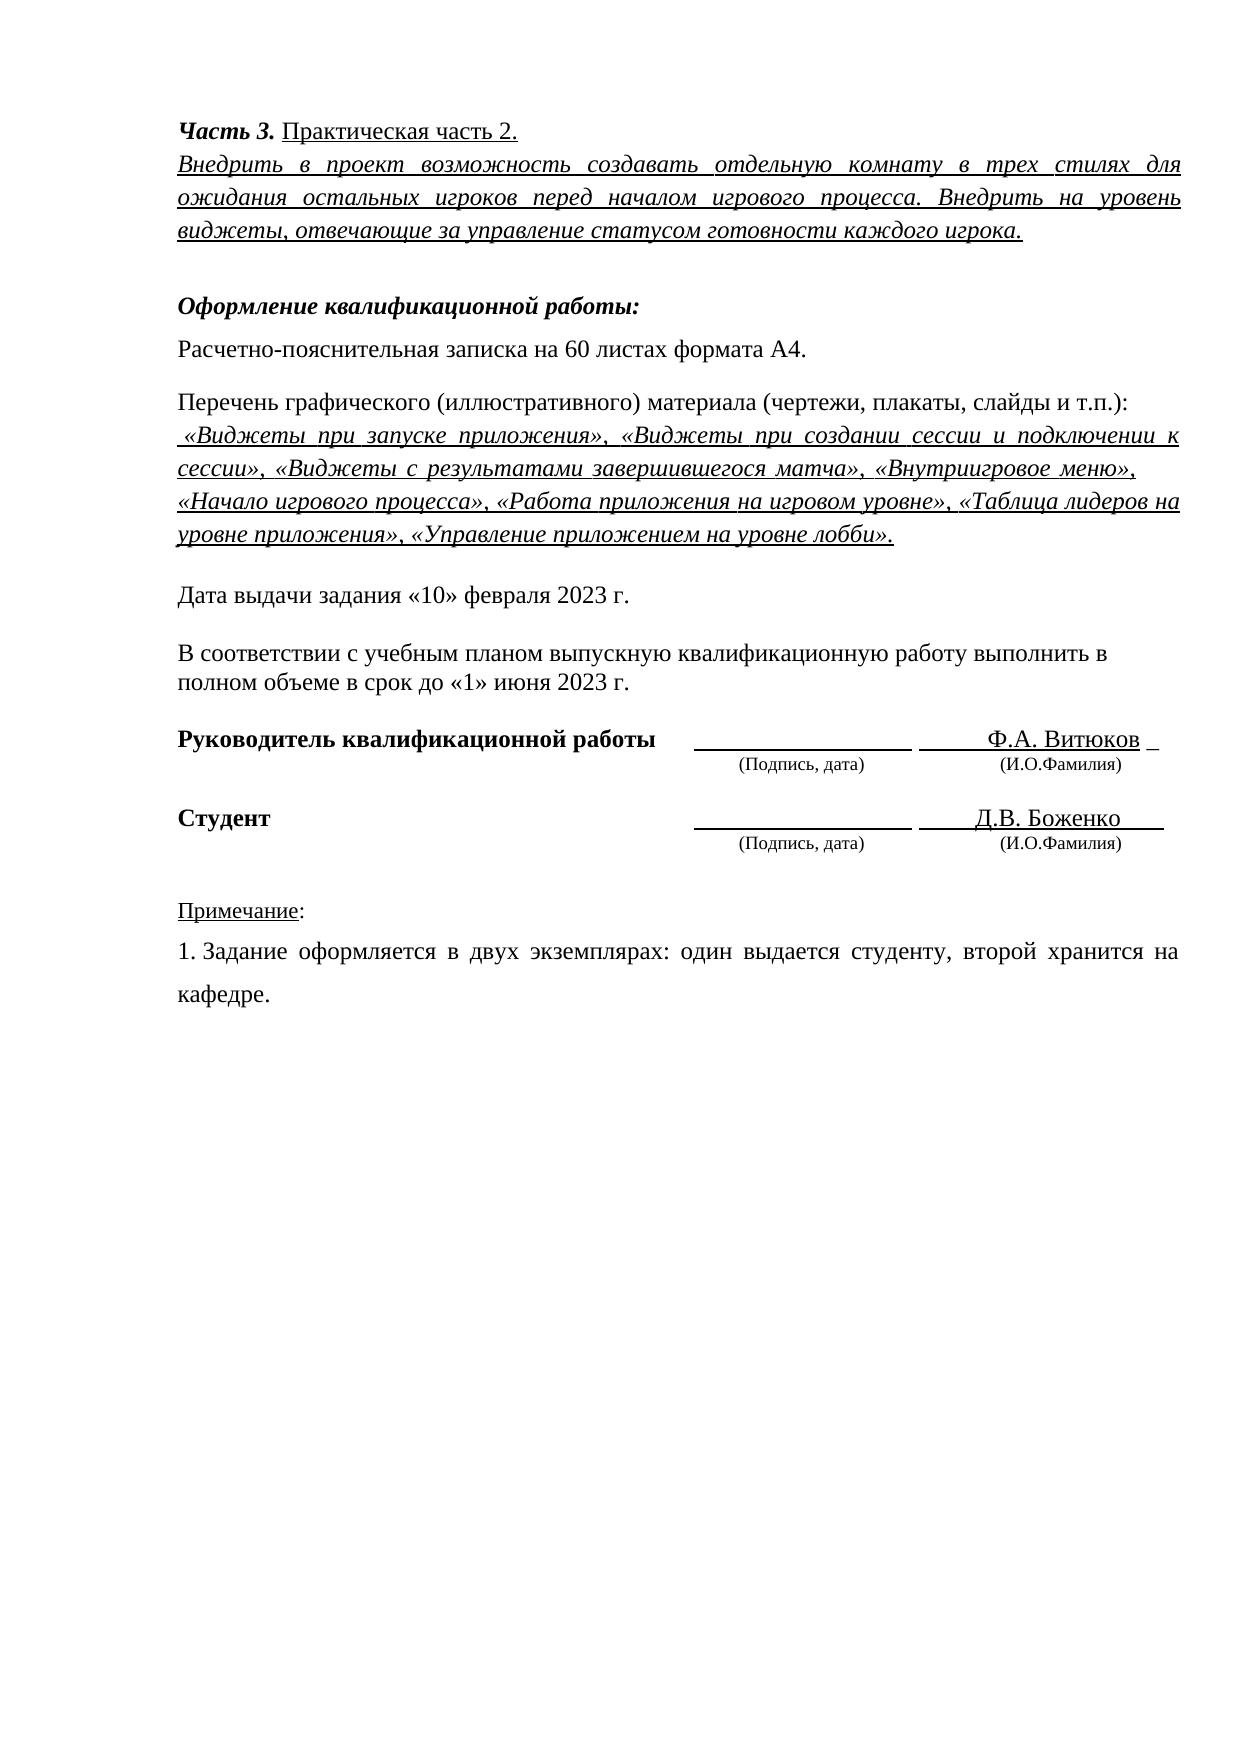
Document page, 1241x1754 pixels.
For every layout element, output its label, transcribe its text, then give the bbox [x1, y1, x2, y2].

text Внедрить в проект возможность создавать отдельную комнату в трех стилях для ожидания остальных игроков перед началом игрового процесса. Внедрить на уровень виджеты, отвечающие за управление статусом готовности каждого игрока. [177, 149, 1182, 244]
text 1. Задание оформляется в двух экземплярах: один выдается студенту, второй хранится на кафедре. [177, 936, 1203, 1008]
text В соответствии с учебным планом выпускную квалификационную работу выполнить в полном объеме в срок до «1» июня 2023 г. [177, 638, 1182, 695]
text Студент Д.В. Боженко [177, 803, 1203, 832]
text Перечень графического (иллюстративного) материала (чертежи, плакаты, слайды и т.п.): [177, 387, 1203, 416]
text Расчетно-пояснительная записка на 60 листах формата А4. [177, 334, 1203, 363]
text «Виджеты при запуске приложения», «Виджеты при создании сессии и подключении к сессии», «Виджеты с результатами завершившегося матча», «Внутриигровое меню», [177, 420, 1182, 482]
text Дата выдачи задания «10» февраля 2023 г. [177, 580, 1203, 609]
text «Начало игрового процесса», «Работа приложения на игровом уровне», «Таблица лидеров на уровне приложения», «Управление приложением на уровне лобби». [177, 486, 1203, 548]
text (Подпись, дата) (И.О.Фамилия) [739, 832, 1203, 854]
text Руководитель квалификационной работы Ф.А. Витюков _ [177, 724, 1203, 753]
text Часть 3. Практическая часть 2. [177, 116, 1203, 145]
text (Подпись, дата) (И.О.Фамилия) [739, 753, 1203, 774]
text Примечание: [177, 897, 1203, 923]
text Оформление квалификационной работы: [177, 291, 1203, 320]
